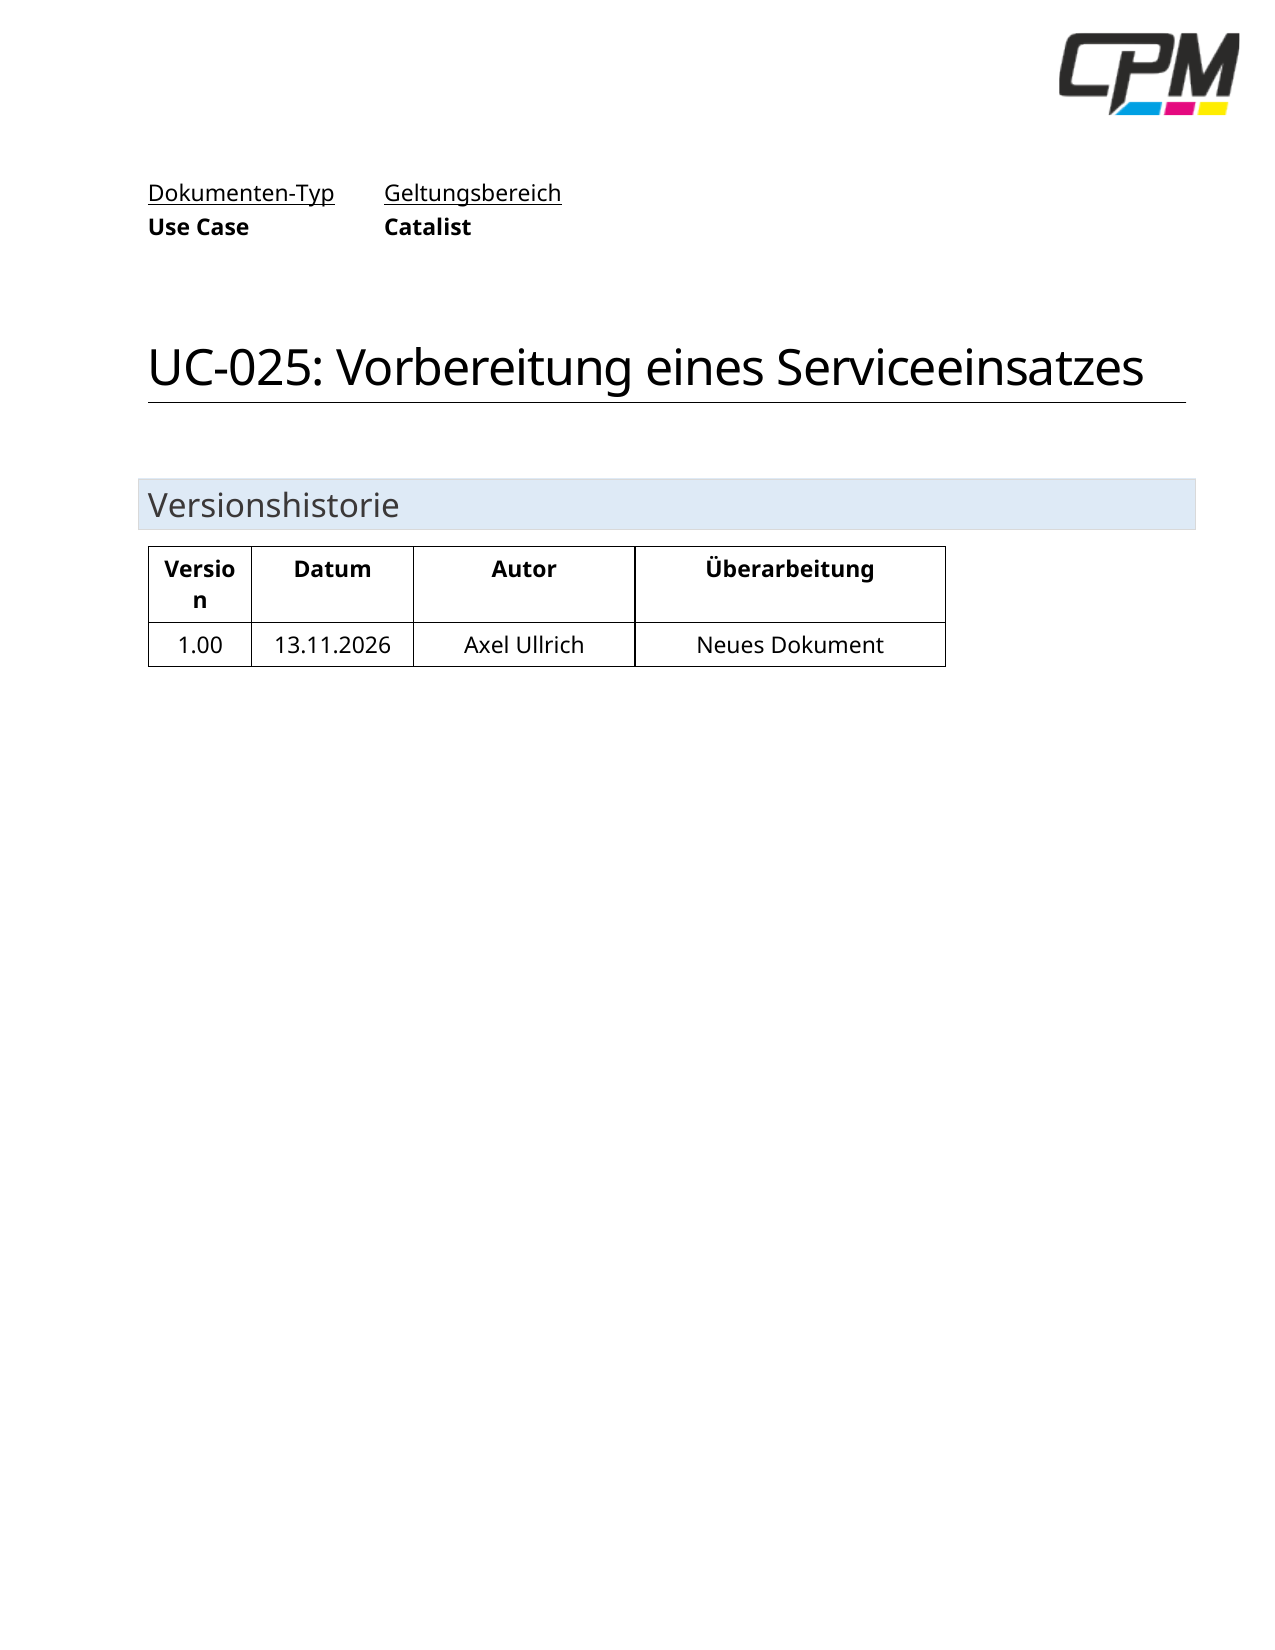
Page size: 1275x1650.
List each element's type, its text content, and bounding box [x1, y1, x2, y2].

table_cell 1.00 [149, 623, 251, 666]
table_header Version [149, 547, 251, 622]
table_cell 07.09.2015 [252, 623, 413, 666]
text Dokumenten-Typ Geltungsbereich [148, 177, 1186, 208]
table_header Datum [252, 547, 413, 622]
subtitle Versionshistorie [139, 480, 1195, 529]
text Use Case Catalist [148, 211, 1186, 242]
table_header Überarbeitung [636, 547, 945, 622]
picture [1057, 32, 1240, 115]
table_header Autor [414, 547, 634, 622]
title UC-025: Vorbereitung eines Serviceeinsatzes [148, 332, 1186, 402]
table_cell Neues Dokument [636, 623, 945, 666]
